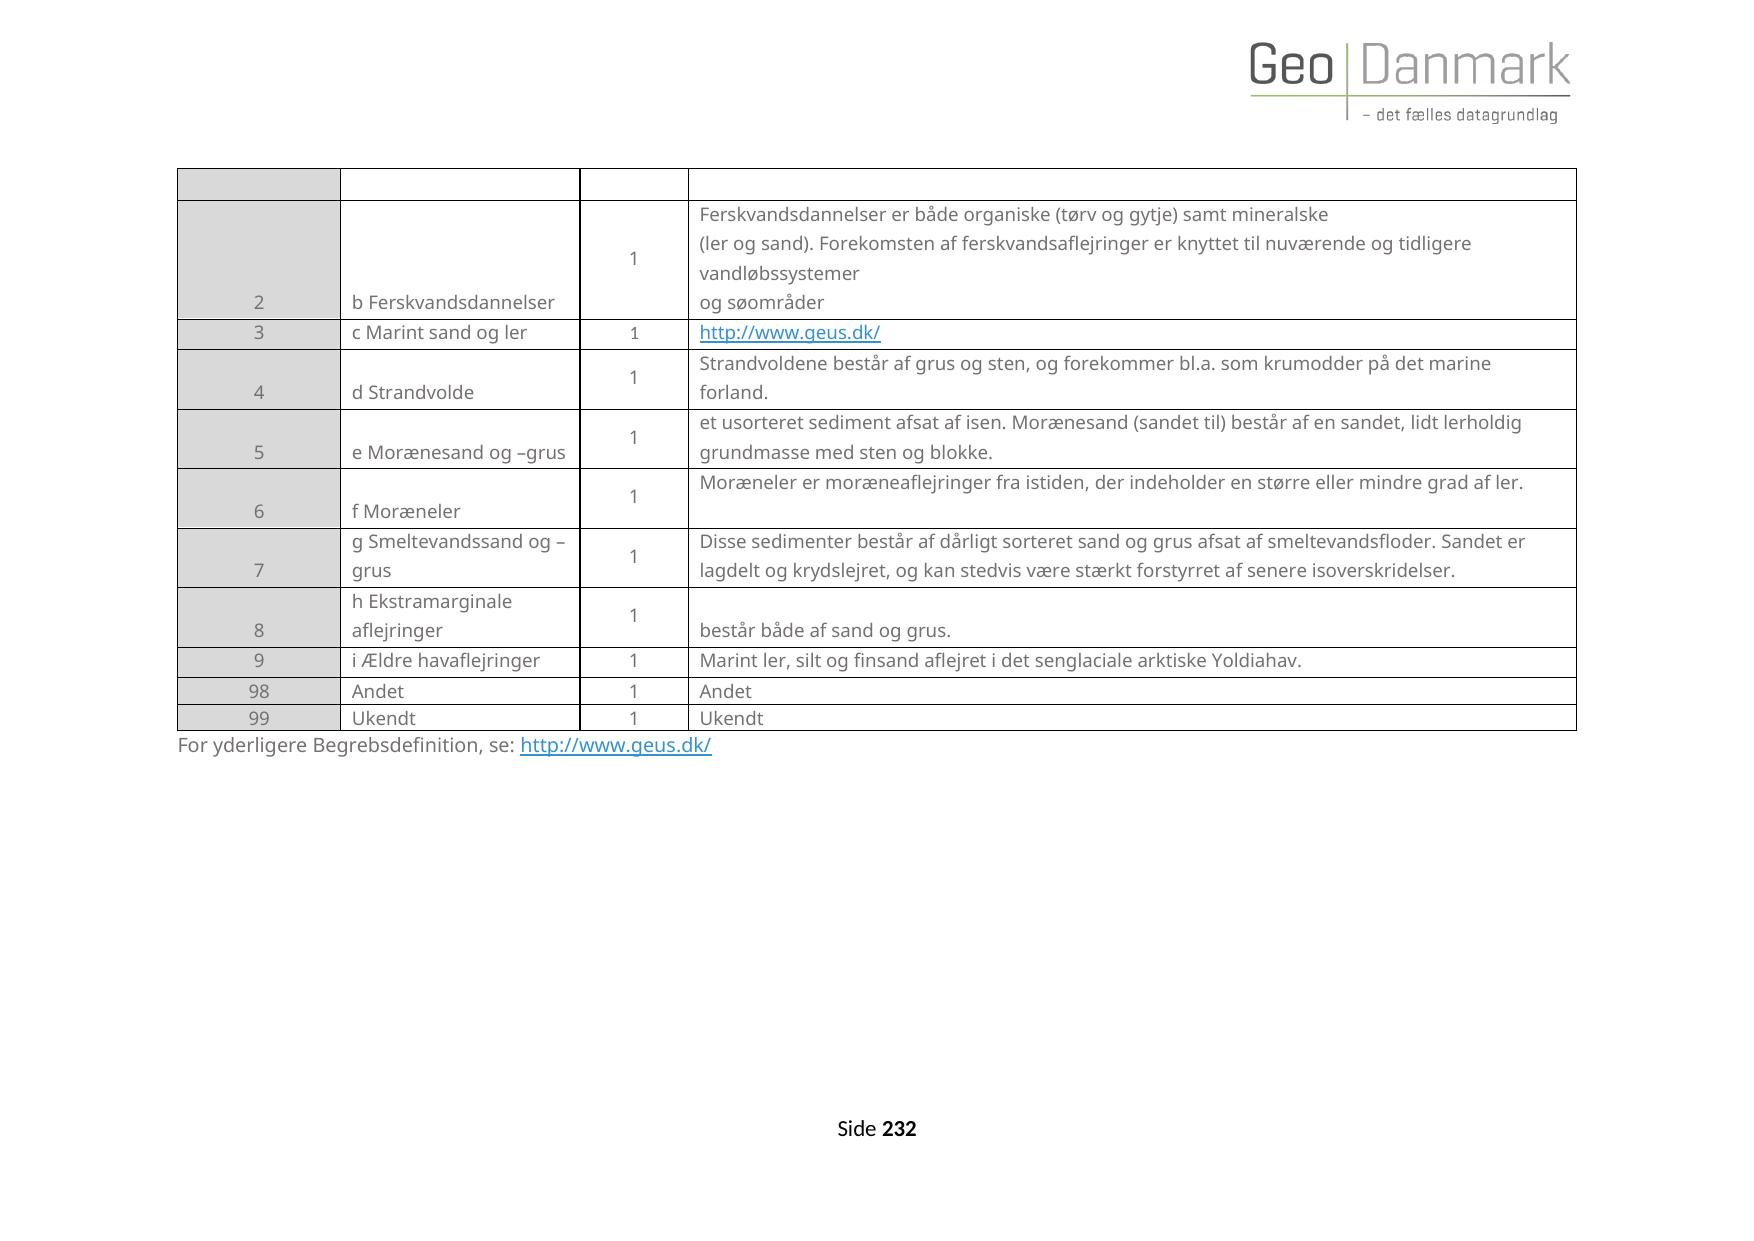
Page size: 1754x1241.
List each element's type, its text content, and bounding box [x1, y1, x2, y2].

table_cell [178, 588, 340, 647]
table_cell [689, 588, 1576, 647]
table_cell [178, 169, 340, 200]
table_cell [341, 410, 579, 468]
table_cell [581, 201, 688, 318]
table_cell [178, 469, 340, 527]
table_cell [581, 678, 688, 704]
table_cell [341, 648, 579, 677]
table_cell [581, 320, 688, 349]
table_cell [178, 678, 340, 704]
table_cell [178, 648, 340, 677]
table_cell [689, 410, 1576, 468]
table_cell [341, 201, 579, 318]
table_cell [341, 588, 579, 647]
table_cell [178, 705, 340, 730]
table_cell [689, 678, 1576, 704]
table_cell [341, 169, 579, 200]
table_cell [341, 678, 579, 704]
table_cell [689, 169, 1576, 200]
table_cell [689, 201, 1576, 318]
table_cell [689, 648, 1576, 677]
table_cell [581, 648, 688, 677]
text For yderligere Begrebsdefinition, se: http://www.geus.dk/ [177, 731, 1577, 758]
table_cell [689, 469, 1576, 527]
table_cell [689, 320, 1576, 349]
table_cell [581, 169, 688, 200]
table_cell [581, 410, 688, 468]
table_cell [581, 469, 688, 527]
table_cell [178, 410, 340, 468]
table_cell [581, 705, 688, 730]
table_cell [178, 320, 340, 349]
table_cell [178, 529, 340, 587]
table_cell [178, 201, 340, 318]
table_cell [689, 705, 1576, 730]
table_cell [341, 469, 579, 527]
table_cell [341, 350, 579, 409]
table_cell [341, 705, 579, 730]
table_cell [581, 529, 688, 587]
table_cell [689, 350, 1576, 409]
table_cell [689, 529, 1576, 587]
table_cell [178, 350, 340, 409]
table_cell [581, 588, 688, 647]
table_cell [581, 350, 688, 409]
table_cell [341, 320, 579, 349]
picture [1244, 32, 1577, 132]
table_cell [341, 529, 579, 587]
